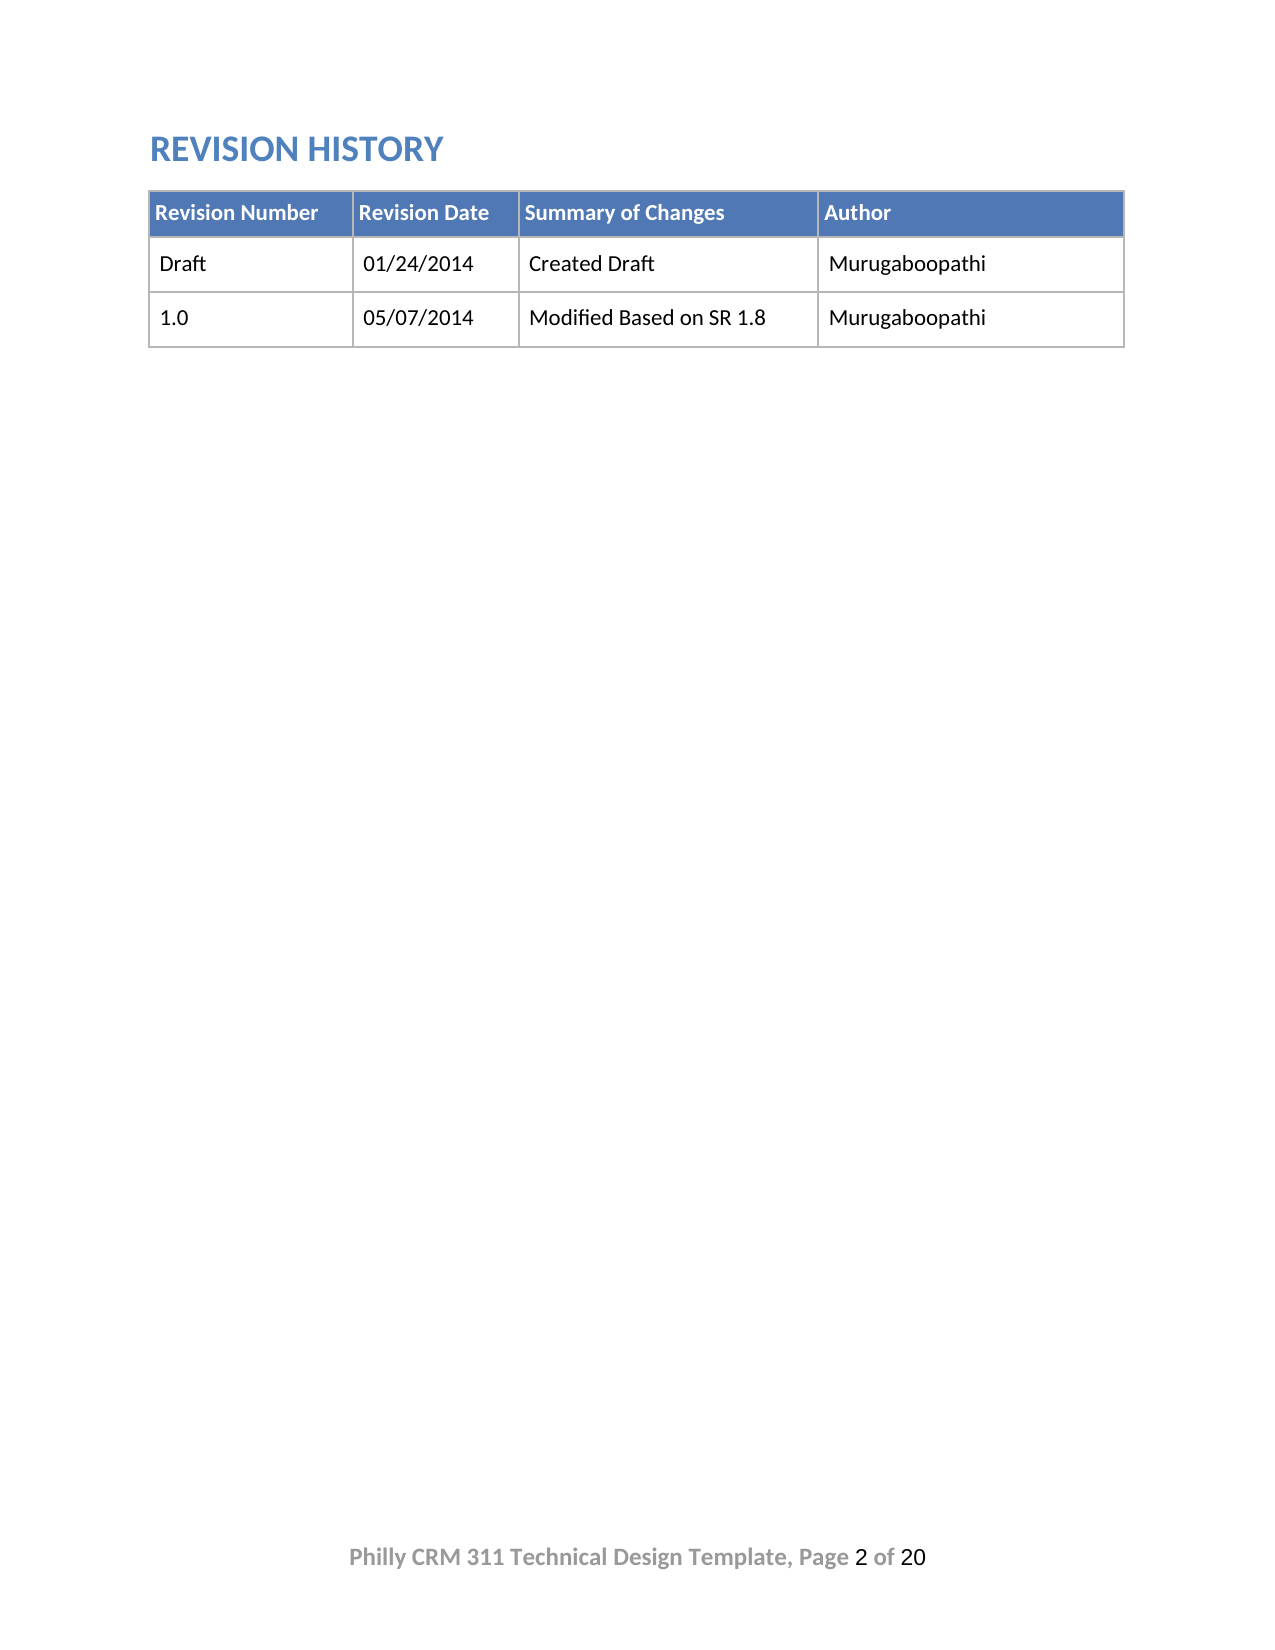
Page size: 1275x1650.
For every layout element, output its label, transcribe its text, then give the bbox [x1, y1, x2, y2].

table_header Summary of Changes [520, 192, 817, 236]
table_header Author [819, 192, 1123, 236]
table_header Revision Date [354, 192, 518, 236]
table_header Revision Number [150, 192, 352, 236]
table_cell Murugaboopathi [819, 238, 1123, 291]
subtitle REVISION HISTORY [150, 125, 1125, 171]
table_cell Draft [150, 238, 352, 291]
table_cell Modified Based on SR 1.8 [520, 293, 817, 346]
table_cell Created Draft [520, 238, 817, 291]
table_cell 05/07/2014 [354, 293, 518, 346]
table_cell 1.0 [150, 293, 352, 346]
table_cell Murugaboopathi [819, 293, 1123, 346]
table_cell 01/24/2014 [354, 238, 518, 291]
